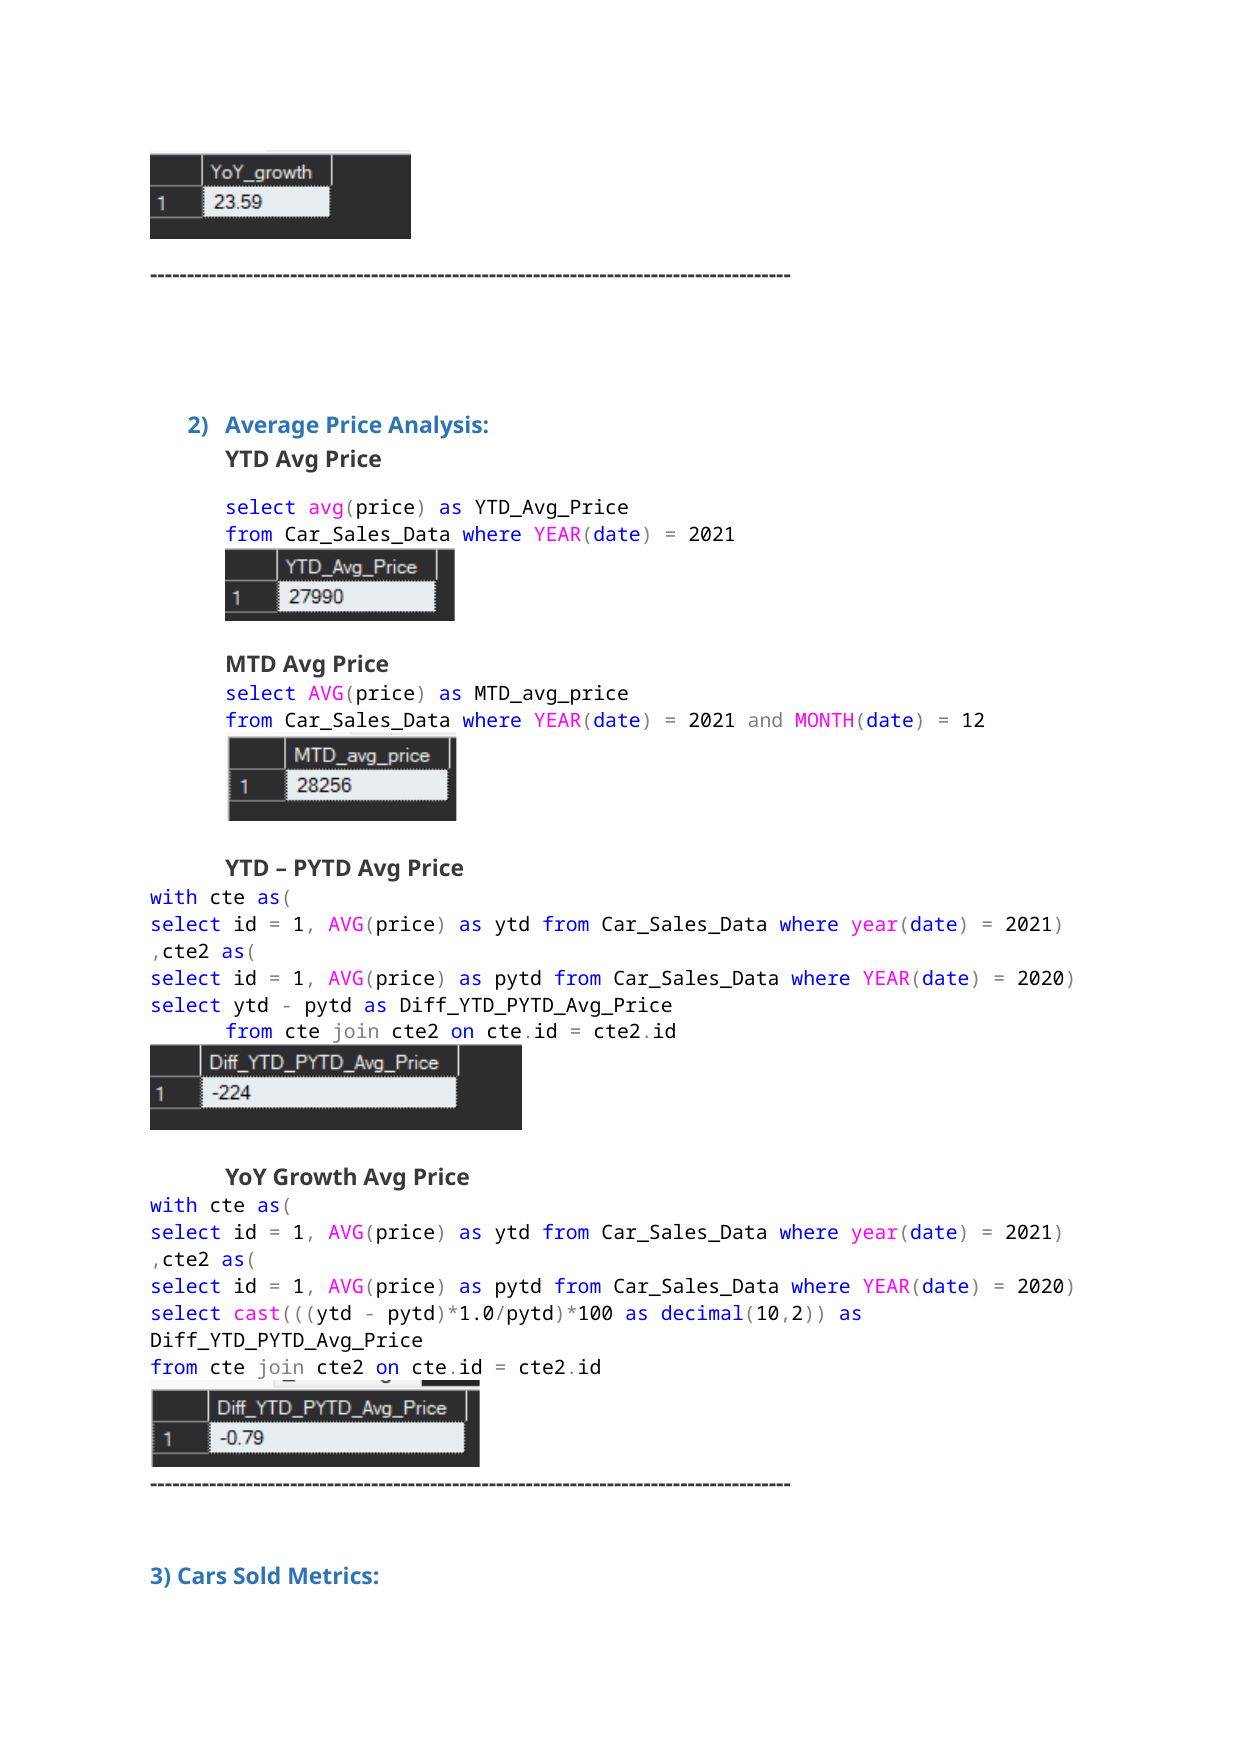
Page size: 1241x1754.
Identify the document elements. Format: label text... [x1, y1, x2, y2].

text --------------------------------------------------------------------------------------- [150, 1466, 1090, 1498]
text MTD Avg Price [225, 648, 1090, 679]
text ,cte2 as( [150, 1246, 1090, 1273]
list Average Price Analysis: [187, 409, 1090, 440]
text with cte as( [150, 883, 1090, 910]
picture [225, 732, 457, 821]
text from Car_Sales_Data where YEAR(date) = 2021 [225, 520, 1090, 547]
picture [150, 150, 411, 239]
list YTD Avg Price [225, 443, 1090, 474]
text with cte as( [150, 1192, 1090, 1219]
text 3) Cars Sold Metrics: [150, 1560, 1090, 1591]
text select id = 1, AVG(price) as ytd from Car_Sales_Data where year(date) = 2021) [150, 1219, 1090, 1246]
text from cte join cte2 on cte.id = cte2.id [150, 1353, 1090, 1381]
picture [225, 547, 455, 621]
text select ytd - pytd as Diff_YTD_PYTD_Avg_Price [150, 991, 1090, 1018]
text select AVG(price) as MTD_avg_price [150, 679, 1090, 706]
text from cte join cte2 on cte.id = cte2.id [225, 1018, 1090, 1045]
picture [150, 1380, 480, 1467]
picture [150, 1044, 522, 1130]
text select id = 1, AVG(price) as ytd from Car_Sales_Data where year(date) = 2021) [150, 910, 1090, 937]
text --------------------------------------------------------------------------------------- [150, 258, 1090, 289]
text select id = 1, AVG(price) as pytd from Car_Sales_Data where YEAR(date) = 2020) [150, 1273, 1090, 1299]
text select avg(price) as YTD_Avg_Price [225, 493, 1090, 520]
text select id = 1, AVG(price) as pytd from Car_Sales_Data where YEAR(date) = 2020) [150, 964, 1090, 991]
text from Car_Sales_Data where YEAR(date) = 2021 and MONTH(date) = 12 [225, 706, 1090, 733]
text ,cte2 as( [150, 937, 1090, 964]
text YoY Growth Avg Price [150, 1160, 1090, 1192]
text YTD – PYTD Avg Price [225, 852, 1090, 883]
text select cast(((ytd - pytd)*1.0/pytd)*100 as decimal(10,2)) as Diff_YTD_PYTD_Avg_Price [150, 1299, 1090, 1353]
